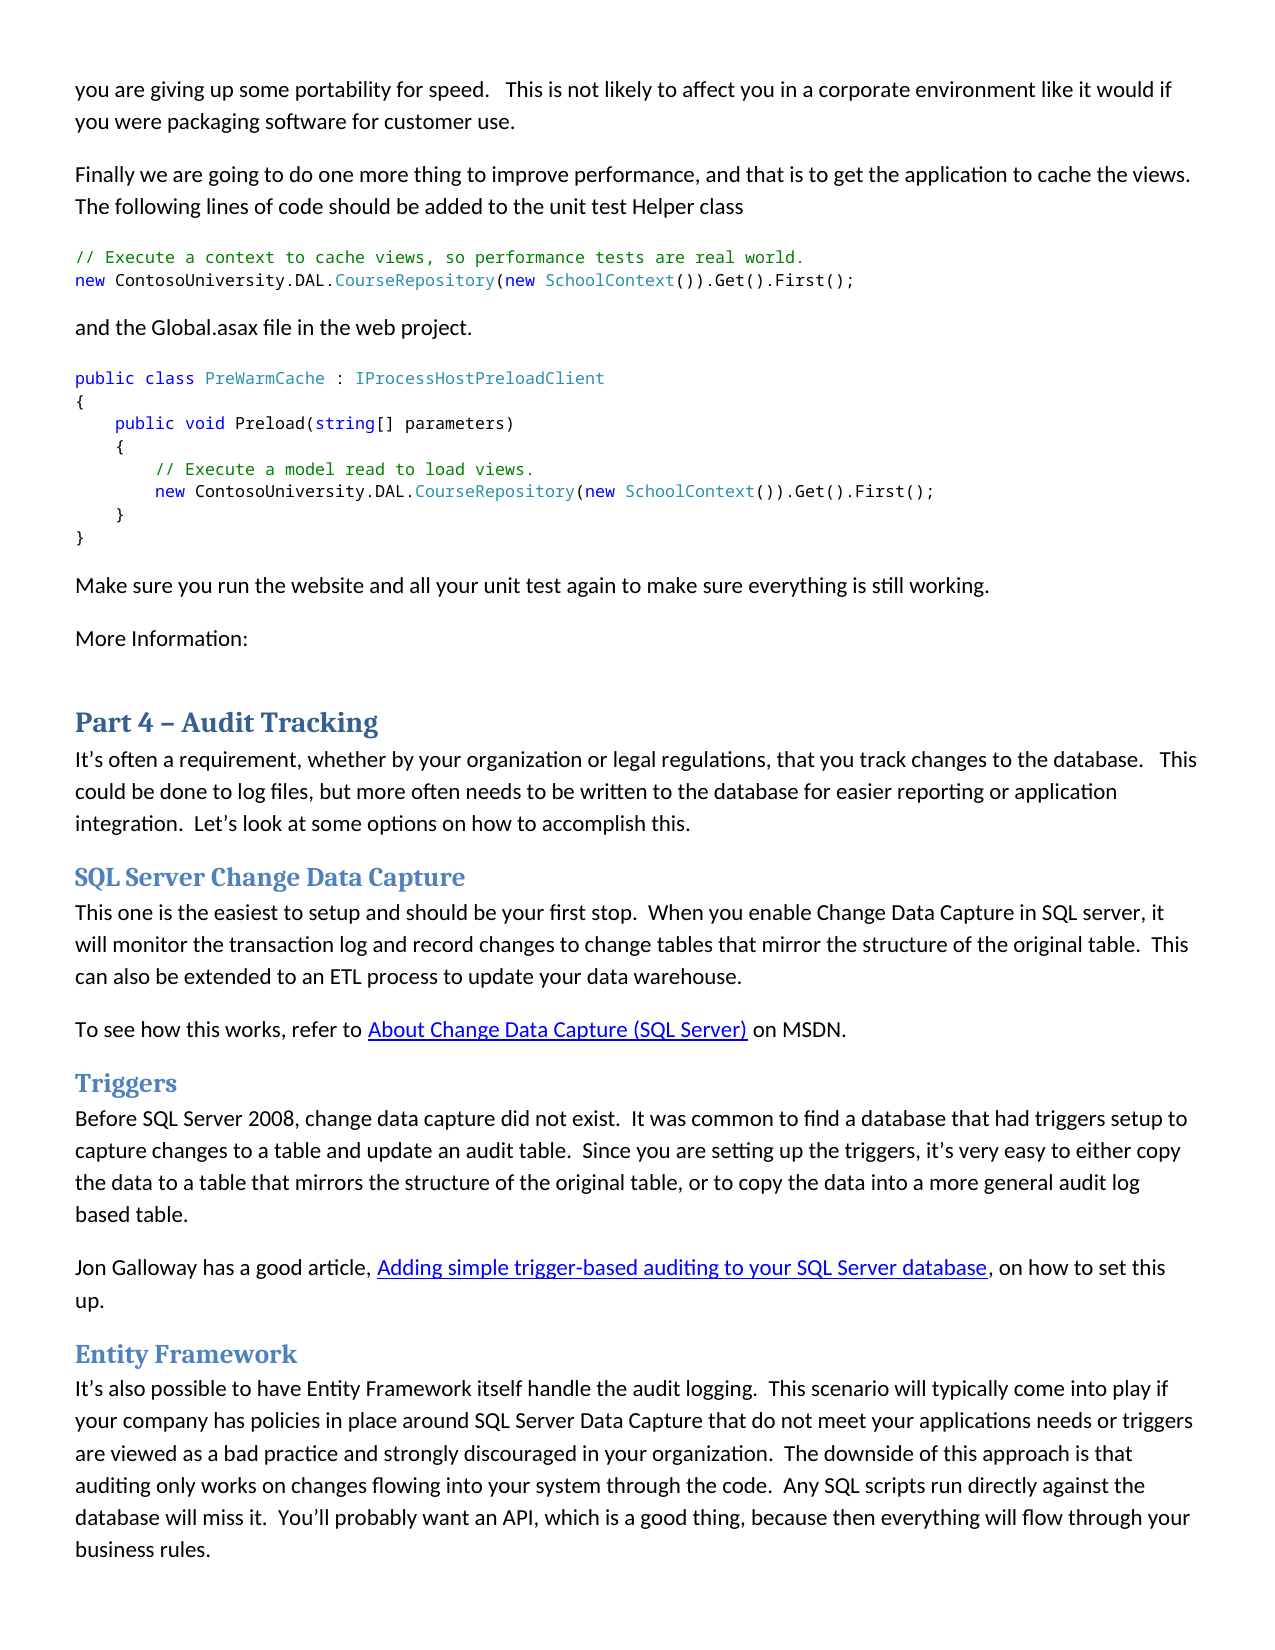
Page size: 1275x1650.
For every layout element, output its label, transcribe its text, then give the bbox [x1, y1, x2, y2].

text new ContosoUniversity.DAL.CourseRepository(new SchoolContext()).Get().First(); [75, 268, 1200, 291]
subtitle Triggers [75, 1068, 1200, 1099]
text and the Global.asax file in the web project. [75, 313, 1200, 342]
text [75, 75, 1200, 135]
text Finally we are going to do one more thing to improve performance, and that is to get the application to cache the views. The following lines of code should be added to the unit test Helper class [75, 160, 1200, 220]
text } [75, 503, 1200, 526]
text { [75, 389, 1200, 412]
text It’s often a requirement, whether by your organization or legal regulations, that you track changes to the database. This could be done to log files, but more often needs to be written to the database for easier reporting or application integration. Let’s look at some options on how to accomplish this. [75, 745, 1200, 837]
text // Execute a context to cache views, so performance tests are real world. [75, 245, 1200, 268]
text public class PreWarmCache : IProcessHostPreloadClient [75, 367, 1200, 389]
subtitle SQL Server Change Data Capture [75, 862, 1200, 893]
text // Execute a model read to load views. [75, 457, 1200, 480]
text Make sure you run the website and all your unit test again to make sure everything is still working. [75, 571, 1200, 599]
subtitle Part 4 – Audit Tracking [75, 706, 1200, 740]
text new ContosoUniversity.DAL.CourseRepository(new SchoolContext()).Get().First(); [75, 480, 1200, 503]
text This one is the easiest to setup and should be your first stop. When you enable Change Data Capture in SQL server, it will monitor the transaction log and record changes to change tables that mirror the structure of the original table. This can also be extended to an ETL process to update your data warehouse. [75, 898, 1200, 990]
text Before SQL Server 2008, change data capture did not exist. It was common to find a database that had triggers setup to capture changes to a table and update an audit table. Since you are setting up the triggers, it’s very easy to either copy the data to a table that mirrors the structure of the original table, or to copy the data into a more general audit log based table. [75, 1104, 1200, 1228]
text { [75, 435, 1200, 457]
text To see how this works, refer to About Change Data Capture (SQL Server) on MSDN. [75, 1015, 1200, 1043]
text public void Preload(string[] parameters) [75, 412, 1200, 435]
text Jon Galloway has a good article, Adding simple trigger-based auditing to your SQL Server database, on how to set this up. [75, 1253, 1200, 1314]
text More Information: [75, 624, 1200, 652]
text It’s also possible to have Entity Framework itself handle the audit logging. This scenario will typically come into play if your company has policies in place around SQL Server Data Capture that do not meet your applications needs or triggers are viewed as a bad practice and strongly discouraged in your organization. The downside of this approach is that auditing only works on changes flowing into your system through the code. Any SQL scripts run directly against the database will miss it. You’ll probably want an API, which is a good thing, because then everything will flow through your business rules. [75, 1374, 1200, 1563]
subtitle Entity Framework [75, 1339, 1200, 1370]
text } [75, 526, 1200, 548]
